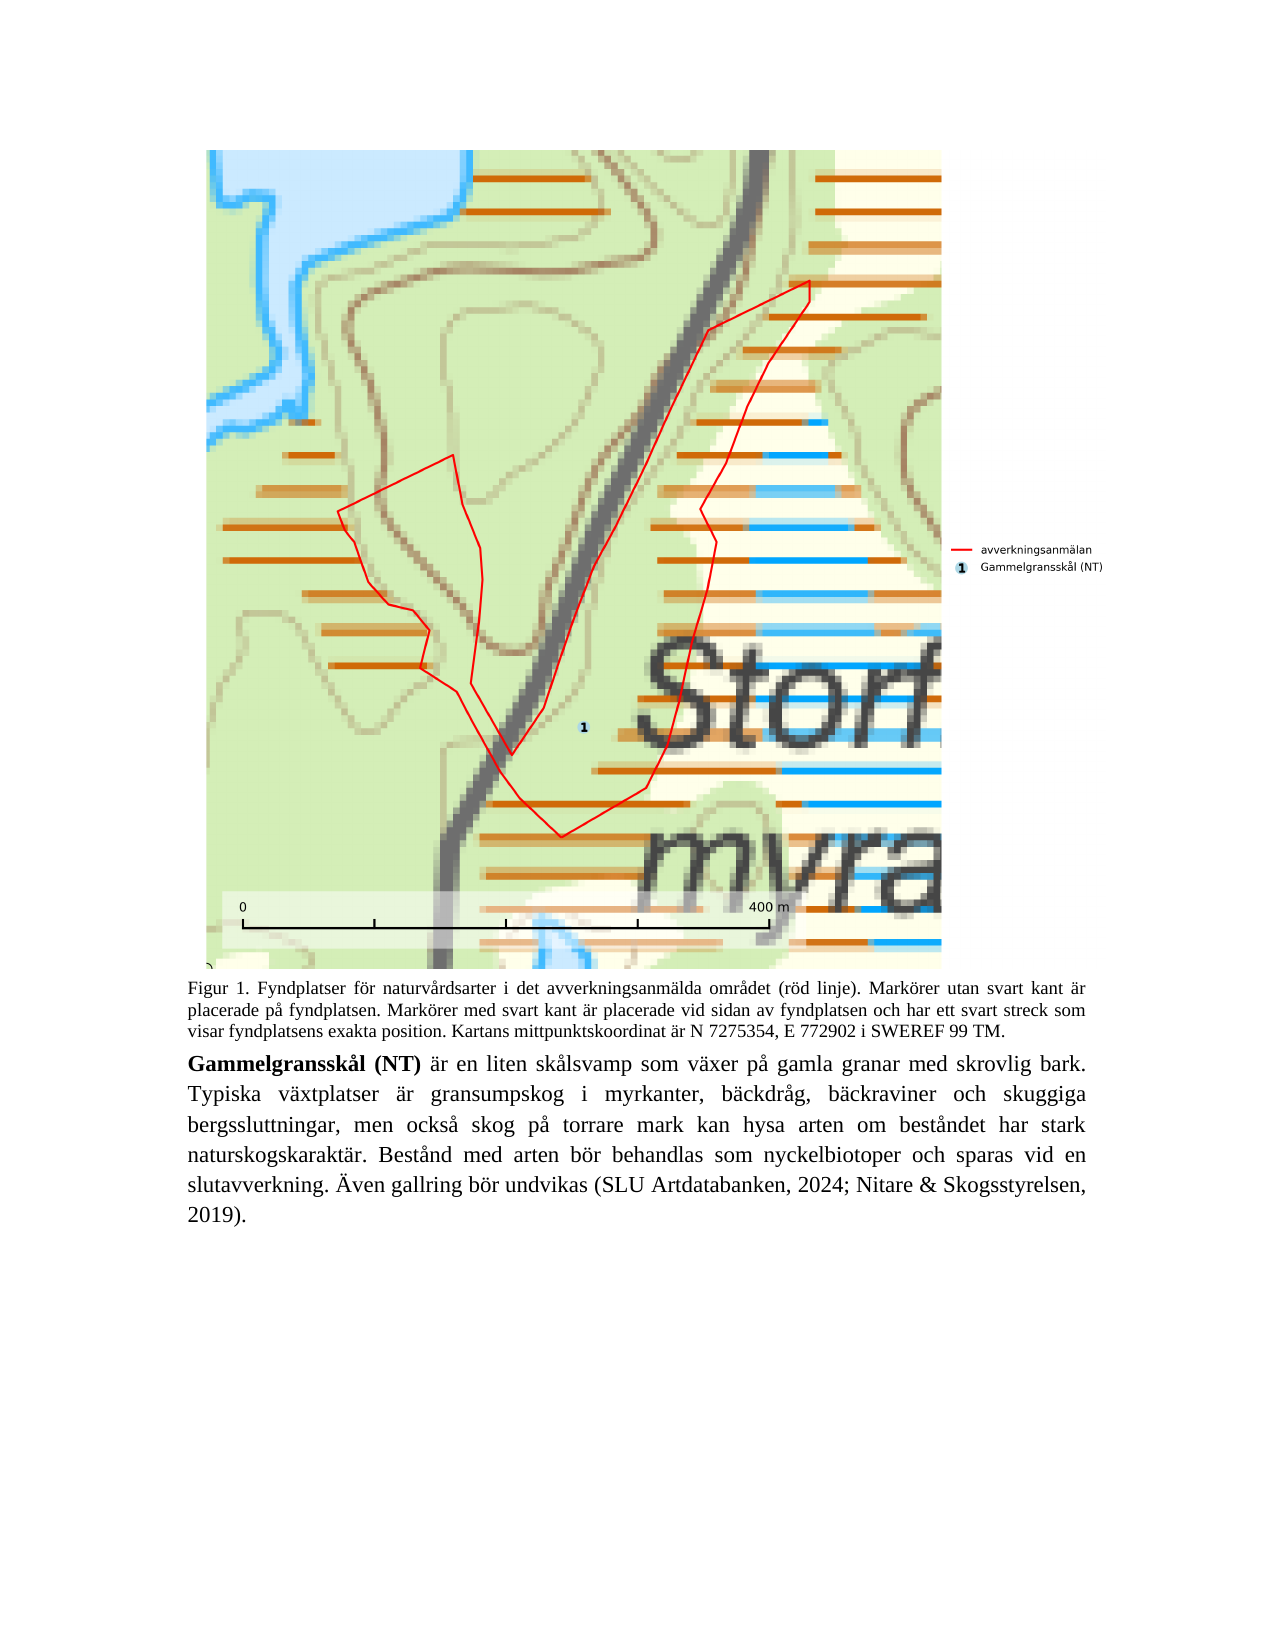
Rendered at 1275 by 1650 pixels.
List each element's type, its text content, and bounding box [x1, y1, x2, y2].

picture [206, 150, 1107, 969]
text Gammelgransskål (NT) är en liten skålsvamp som växer på gamla granar med skrovlig bark. Typiska växtplatser är gransumpskog i myrkanter, bäckdråg, bäckraviner och skuggiga bergssluttningar, men också skog på torrare mark kan hysa arten om beståndet har stark naturskogskaraktär. Bestånd med arten bör behandlas som nyckelbiotoper och sparas vid en slutavverkning. Även gallring bör undvikas (SLU Artdatabanken, 2024; Nitare & Skogsstyrelsen, 2019). [187, 1050, 1087, 1228]
text Figur 1. Fyndplatser för naturvårdsarter i det avverkningsanmälda området (röd linje). Markörer utan svart kant är placerade på fyndplatsen. Markörer med svart kant är placerade vid sidan av fyndplatsen och har ett svart streck som visar fyndplatsens exakta position. Kartans mittpunktskoordinat är N 7275354, E 772902 i SWEREF 99 TM. [187, 977, 1087, 1042]
